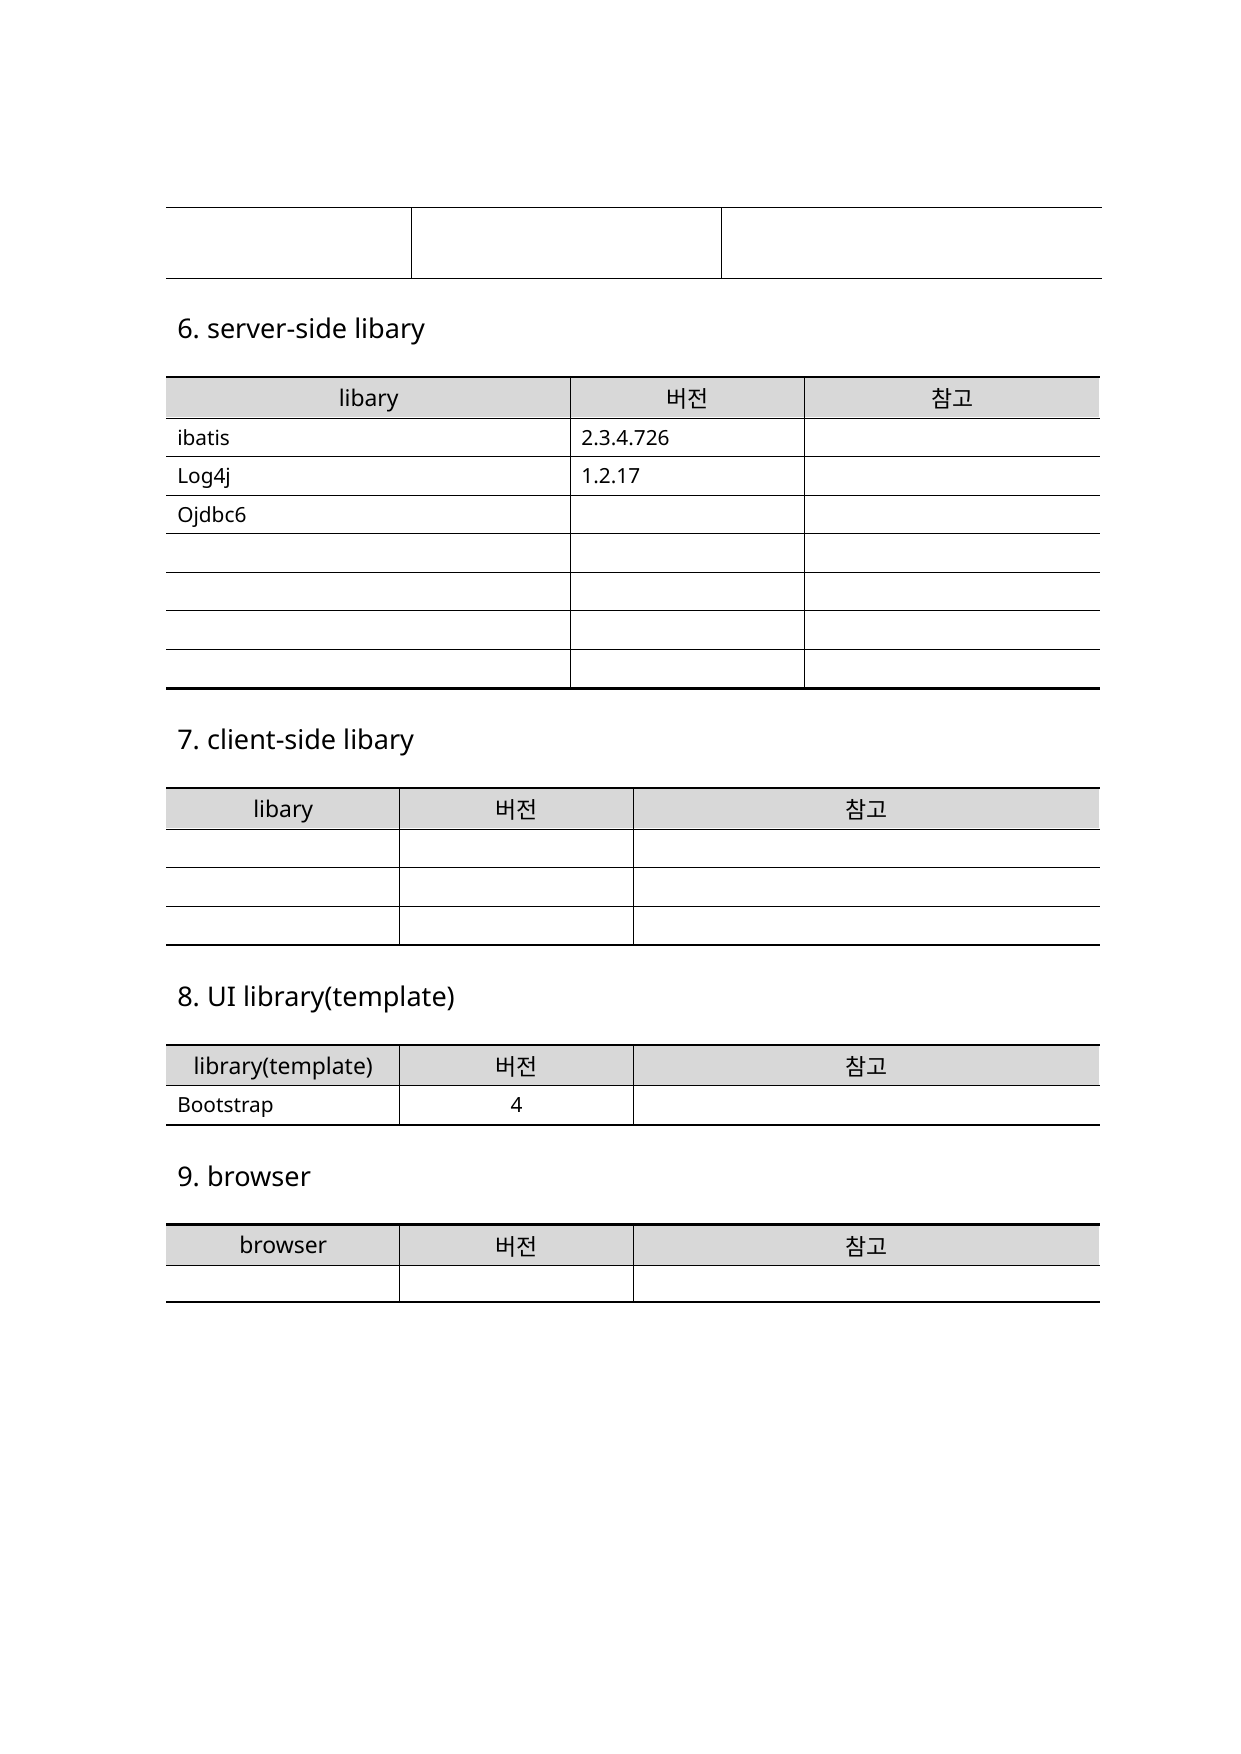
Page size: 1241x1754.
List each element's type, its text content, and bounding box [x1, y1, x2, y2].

list browser [177, 1157, 1063, 1194]
table_cell [166, 534, 570, 572]
table_cell [634, 907, 1099, 944]
table_cell [571, 573, 804, 610]
table_cell [805, 611, 1099, 649]
table_header 참고 [634, 789, 1099, 828]
table_cell [166, 650, 570, 687]
table_cell [166, 611, 570, 649]
table_cell [166, 907, 399, 944]
table_cell [571, 496, 804, 533]
table_cell Log4j [166, 457, 570, 494]
table_cell [634, 1086, 1099, 1124]
table_cell [166, 830, 399, 867]
table_cell Ojdbc6 [166, 496, 570, 533]
table_cell [166, 1266, 399, 1301]
table_cell [400, 907, 633, 944]
table_header 참고 [634, 1226, 1099, 1265]
table_cell [805, 573, 1099, 610]
table_cell [634, 868, 1099, 906]
table_cell [805, 419, 1099, 456]
table_cell [805, 534, 1099, 572]
table_cell [722, 208, 1102, 278]
table_cell Bootstrap [166, 1086, 399, 1124]
table_cell [400, 830, 633, 867]
table_header 버전 [400, 789, 633, 828]
table_header 버전 [400, 1226, 633, 1265]
table_header libary [166, 378, 570, 417]
list client-side libary [177, 720, 1063, 757]
table_header libary [166, 789, 399, 828]
table_cell [805, 457, 1099, 494]
table_header 버전 [400, 1046, 633, 1085]
table_cell [805, 496, 1099, 533]
table_cell [400, 868, 633, 906]
table_cell 2.3.4.726 [571, 419, 804, 456]
table_header 참고 [634, 1046, 1099, 1085]
table_cell [634, 1266, 1099, 1301]
table_header library(template) [166, 1046, 399, 1085]
table_cell [634, 830, 1099, 867]
table_cell 1.2.17 [571, 457, 804, 494]
table_cell [412, 208, 721, 278]
table_cell [166, 573, 570, 610]
table_cell [166, 208, 411, 278]
table_cell [571, 650, 804, 687]
table_cell [571, 534, 804, 572]
list server-side libary [177, 309, 1063, 346]
table_header browser [166, 1226, 399, 1265]
table_header 버전 [571, 378, 804, 417]
table_cell [166, 868, 399, 906]
table_cell 4 [400, 1086, 633, 1124]
list UI library(template) [177, 977, 1063, 1014]
table_cell [571, 611, 804, 649]
table_cell ibatis [166, 419, 570, 456]
table_cell [400, 1266, 633, 1301]
table_cell [805, 650, 1099, 687]
table_header 참고 [805, 378, 1099, 417]
